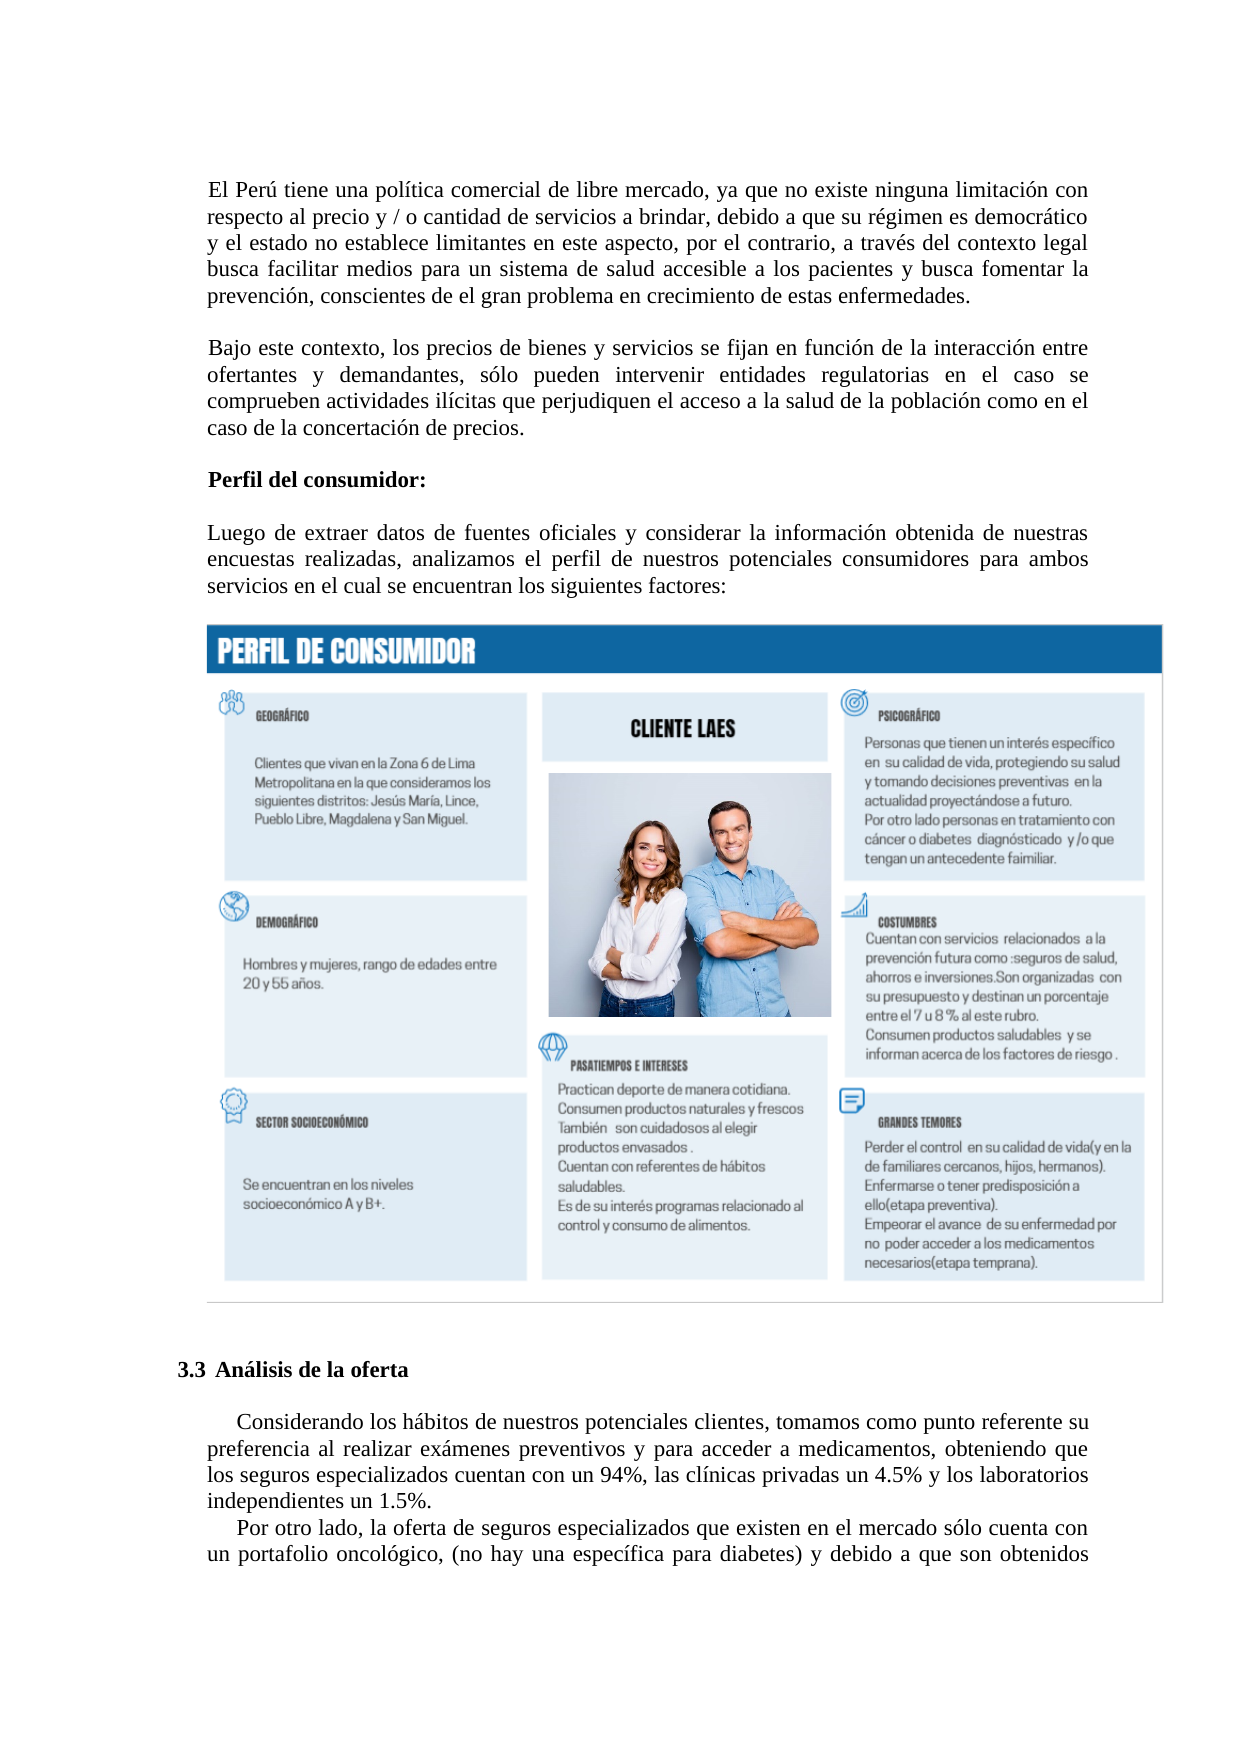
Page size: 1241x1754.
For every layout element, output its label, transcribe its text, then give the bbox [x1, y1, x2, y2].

text Luego de extraer datos de fuentes oficiales y considerar la información obtenida de nuestras encuestas realizadas, analizamos el perfil de nuestros potenciales consumidores para ambos servicios en el cual se encuentran los siguientes factores: [207, 519, 1090, 598]
text Considerando los hábitos de nuestros potenciales clientes, tomamos como punto referente su preferencia al realizar exámenes preventivos y para acceder a medicamentos, obteniendo que los seguros especializados cuentan con un 94%, las clínicas privadas un 4.5% y los laboratorios independientes un 1.5%. [207, 1408, 1090, 1514]
text Bajo este contexto, los precios de bienes y servicios se fijan en función de la interacción entre ofertantes y demandantes, sólo pueden intervenir entidades regulatorias en el caso se comprueben actividades ilícitas que perjudiquen el acceso a la salud de la población como en el caso de la concertación de precios. [207, 334, 1090, 440]
text Perfil del consumidor: [133, 466, 1090, 493]
picture [206, 624, 1164, 1303]
text El Perú tiene una política comercial de libre mercado, ya que no existe ninguna limitación con respecto al precio y / o cantidad de servicios a brindar, debido a que su régimen es democrático y el estado no establece limitantes en este aspecto, por el contrario, a través del contexto legal busca facilitar medios para un sistema de salud accesible a los pacientes y busca fomentar la prevención, conscientes de el gran problema en crecimiento de estas enfermedades. [207, 176, 1090, 308]
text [207, 1514, 1090, 1566]
list Análisis de la oferta [177, 1356, 1090, 1382]
